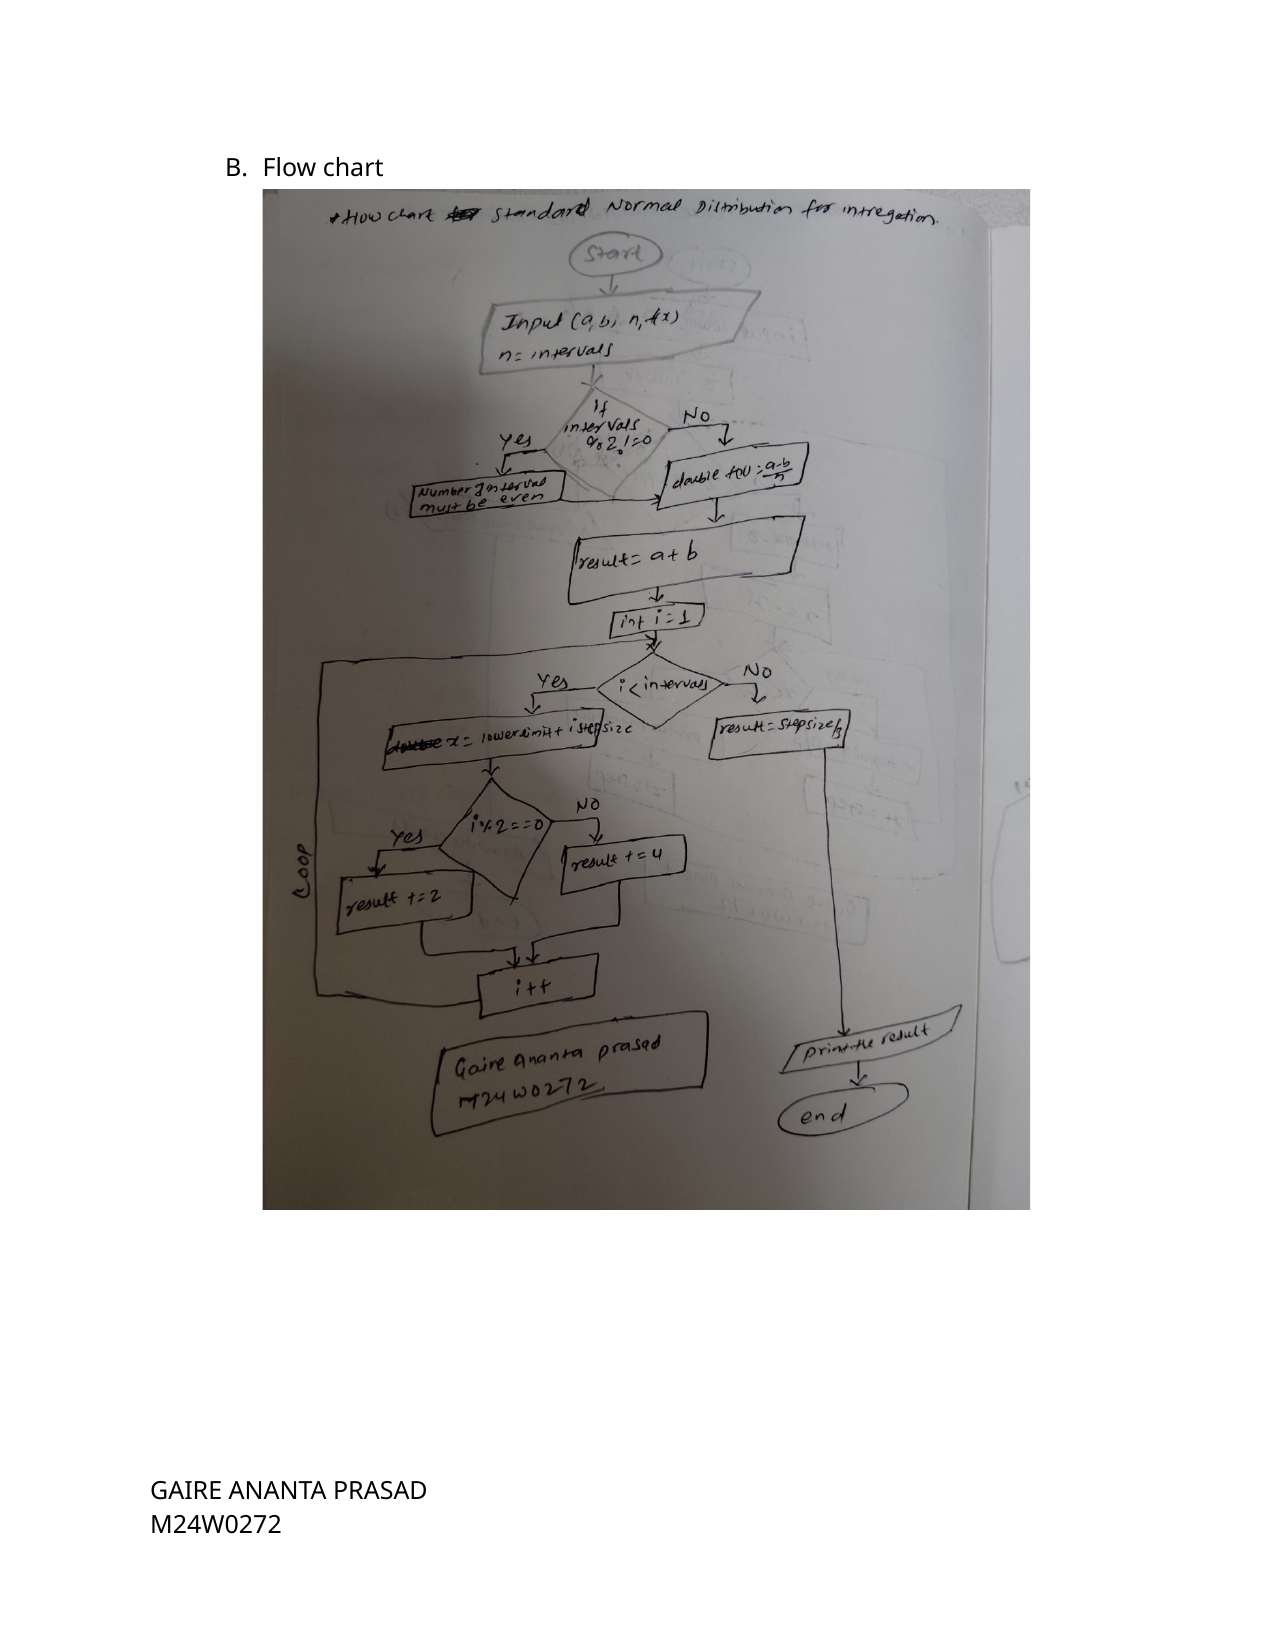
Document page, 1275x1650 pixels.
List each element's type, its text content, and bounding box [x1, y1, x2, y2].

list Flow chart [225, 150, 1125, 184]
picture [262, 189, 1031, 1210]
